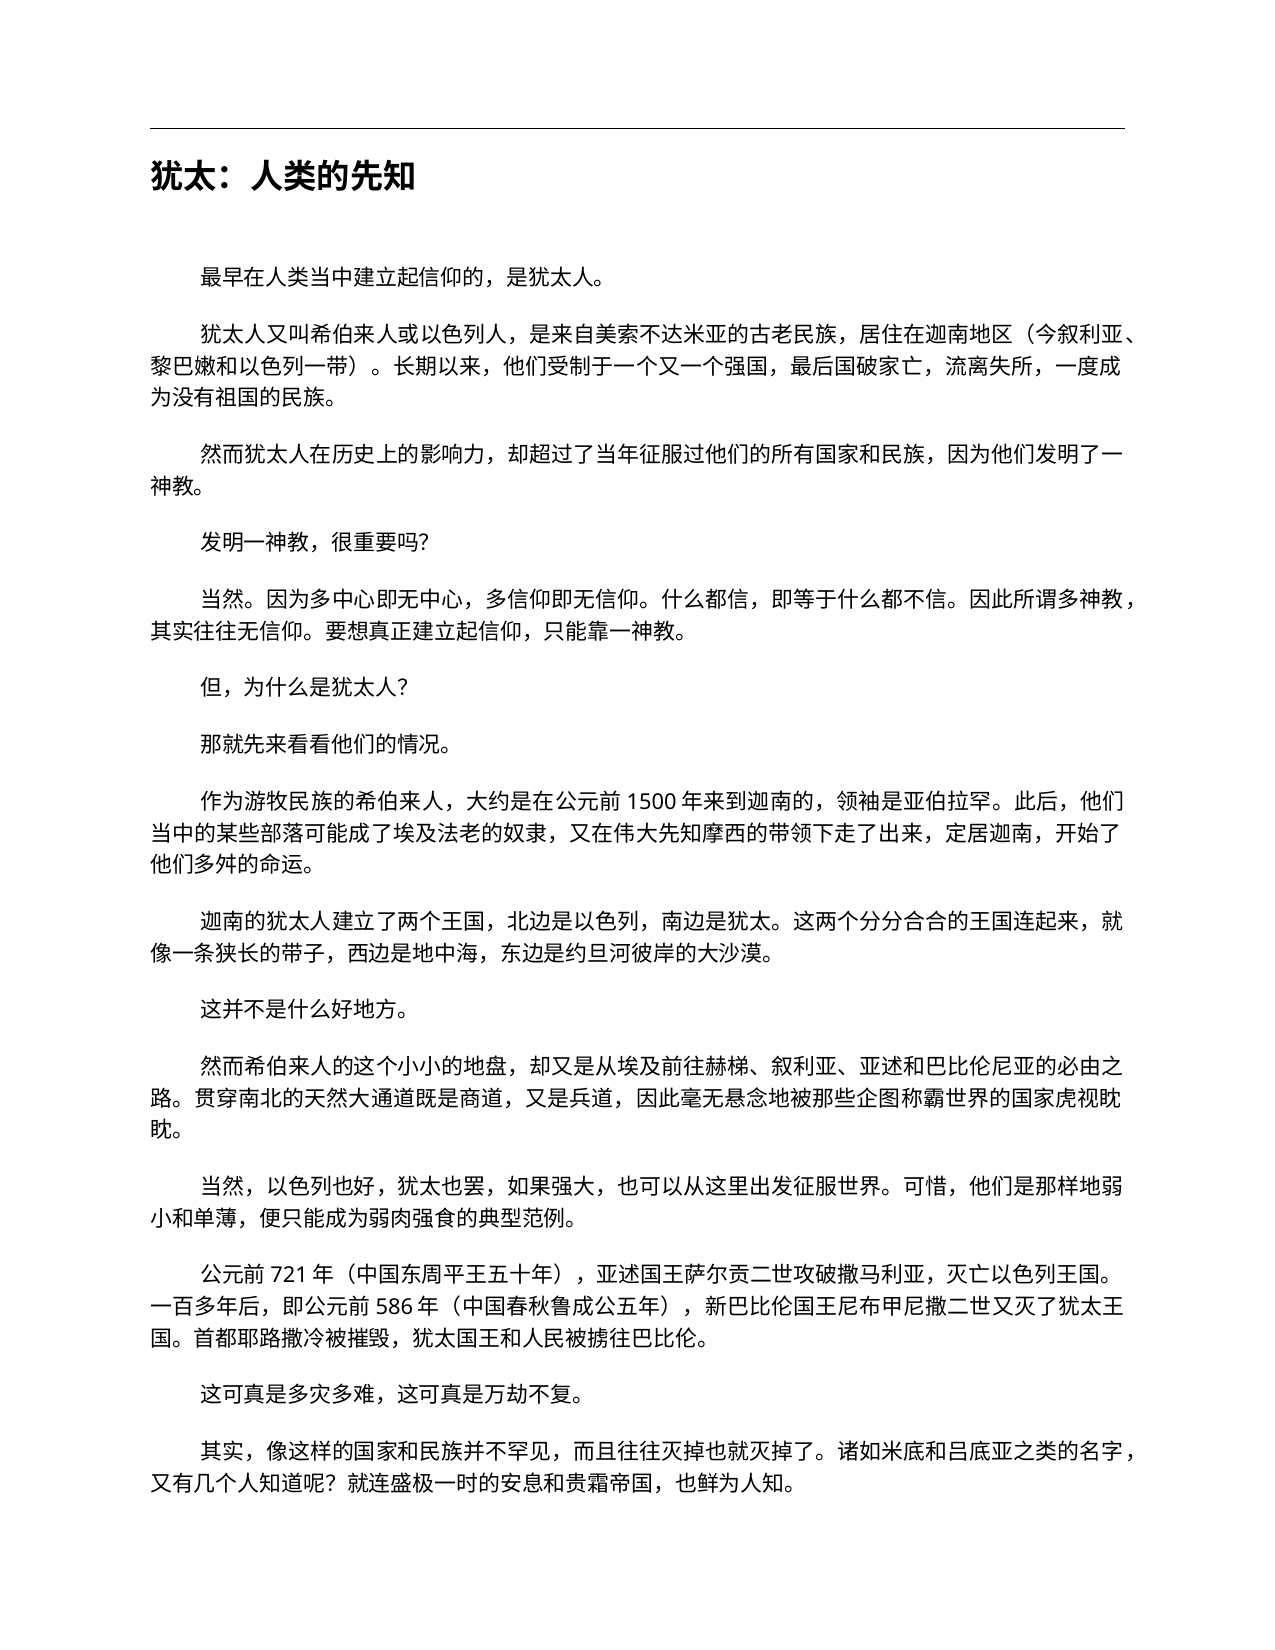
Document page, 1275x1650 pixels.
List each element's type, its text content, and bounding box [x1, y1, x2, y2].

text 最早在人类当中建立起信仰的，是犹太人。 [150, 260, 1125, 292]
text 发明一神教，很重要吗？ [150, 525, 1125, 557]
text 当然，以色列也好，犹太也罢，如果强大，也可以从这里出发征服世界。可惜，他们是那样地弱小和单薄，便只能成为弱肉强食的典型范例。 [150, 1169, 1125, 1232]
text 作为游牧民族的希伯来人，大约是在公元前1500年来到迦南的，领袖是亚伯拉罕。此后，他们当中的某些部落可能成了埃及法老的奴隶，又在伟大先知摩西的带领下走了出来，定居迦南，开始了他们多舛的命运。 [150, 784, 1125, 879]
text 迦南的犹太人建立了两个王国，北边是以色列，南边是犹太。这两个分分合合的王国连起来，就像一条狭长的带子，西边是地中海，东边是约旦河彼岸的大沙漠。 [150, 904, 1125, 967]
text 犹太人又叫希伯来人或以色列人，是来自美索不达米亚的古老民族，居住在迦南地区（今叙利亚、黎巴嫩和以色列一带）。长期以来，他们受制于一个又一个强国，最后国破家亡，流离失所，一度成为没有祖国的民族。 [150, 317, 1125, 412]
text 公元前721年（中国东周平王五十年），亚述国王萨尔贡二世攻破撒马利亚，灭亡以色列王国。一百多年后，即公元前586年（中国春秋鲁成公五年），新巴比伦国王尼布甲尼撒二世又灭了犹太王国。首都耶路撒冷被摧毁，犹太国王和人民被掳往巴比伦。 [150, 1257, 1125, 1352]
text 那就先来看看他们的情况。 [150, 727, 1125, 759]
text 然而希伯来人的这个小小的地盘，却又是从埃及前往赫梯、叙利亚、亚述和巴比伦尼亚的必由之路。贯穿南北的天然大通道既是商道，又是兵道，因此毫无悬念地被那些企图称霸世界的国家虎视眈眈。 [150, 1049, 1125, 1144]
text 但，为什么是犹太人？ [150, 670, 1125, 702]
text 这并不是什么好地方。 [150, 992, 1125, 1024]
text 然而犹太人在历史上的影响力，却超过了当年征服过他们的所有国家和民族，因为他们发明了一神教。 [150, 437, 1125, 500]
text 其实，像这样的国家和民族并不罕见，而且往往灭掉也就灭掉了。诸如米底和吕底亚之类的名字，又有几个人知道呢？就连盛极一时的安息和贵霜帝国，也鲜为人知。 [150, 1434, 1125, 1497]
text 这可真是多灾多难，这可真是万劫不复。 [150, 1377, 1125, 1409]
text 当然。因为多中心即无中心，多信仰即无信仰。什么都信，即等于什么都不信。因此所谓多神教，其实往往无信仰。要想真正建立起信仰，只能靠一神教。 [150, 582, 1125, 645]
subtitle 犹太：人类的先知 [150, 150, 1125, 198]
